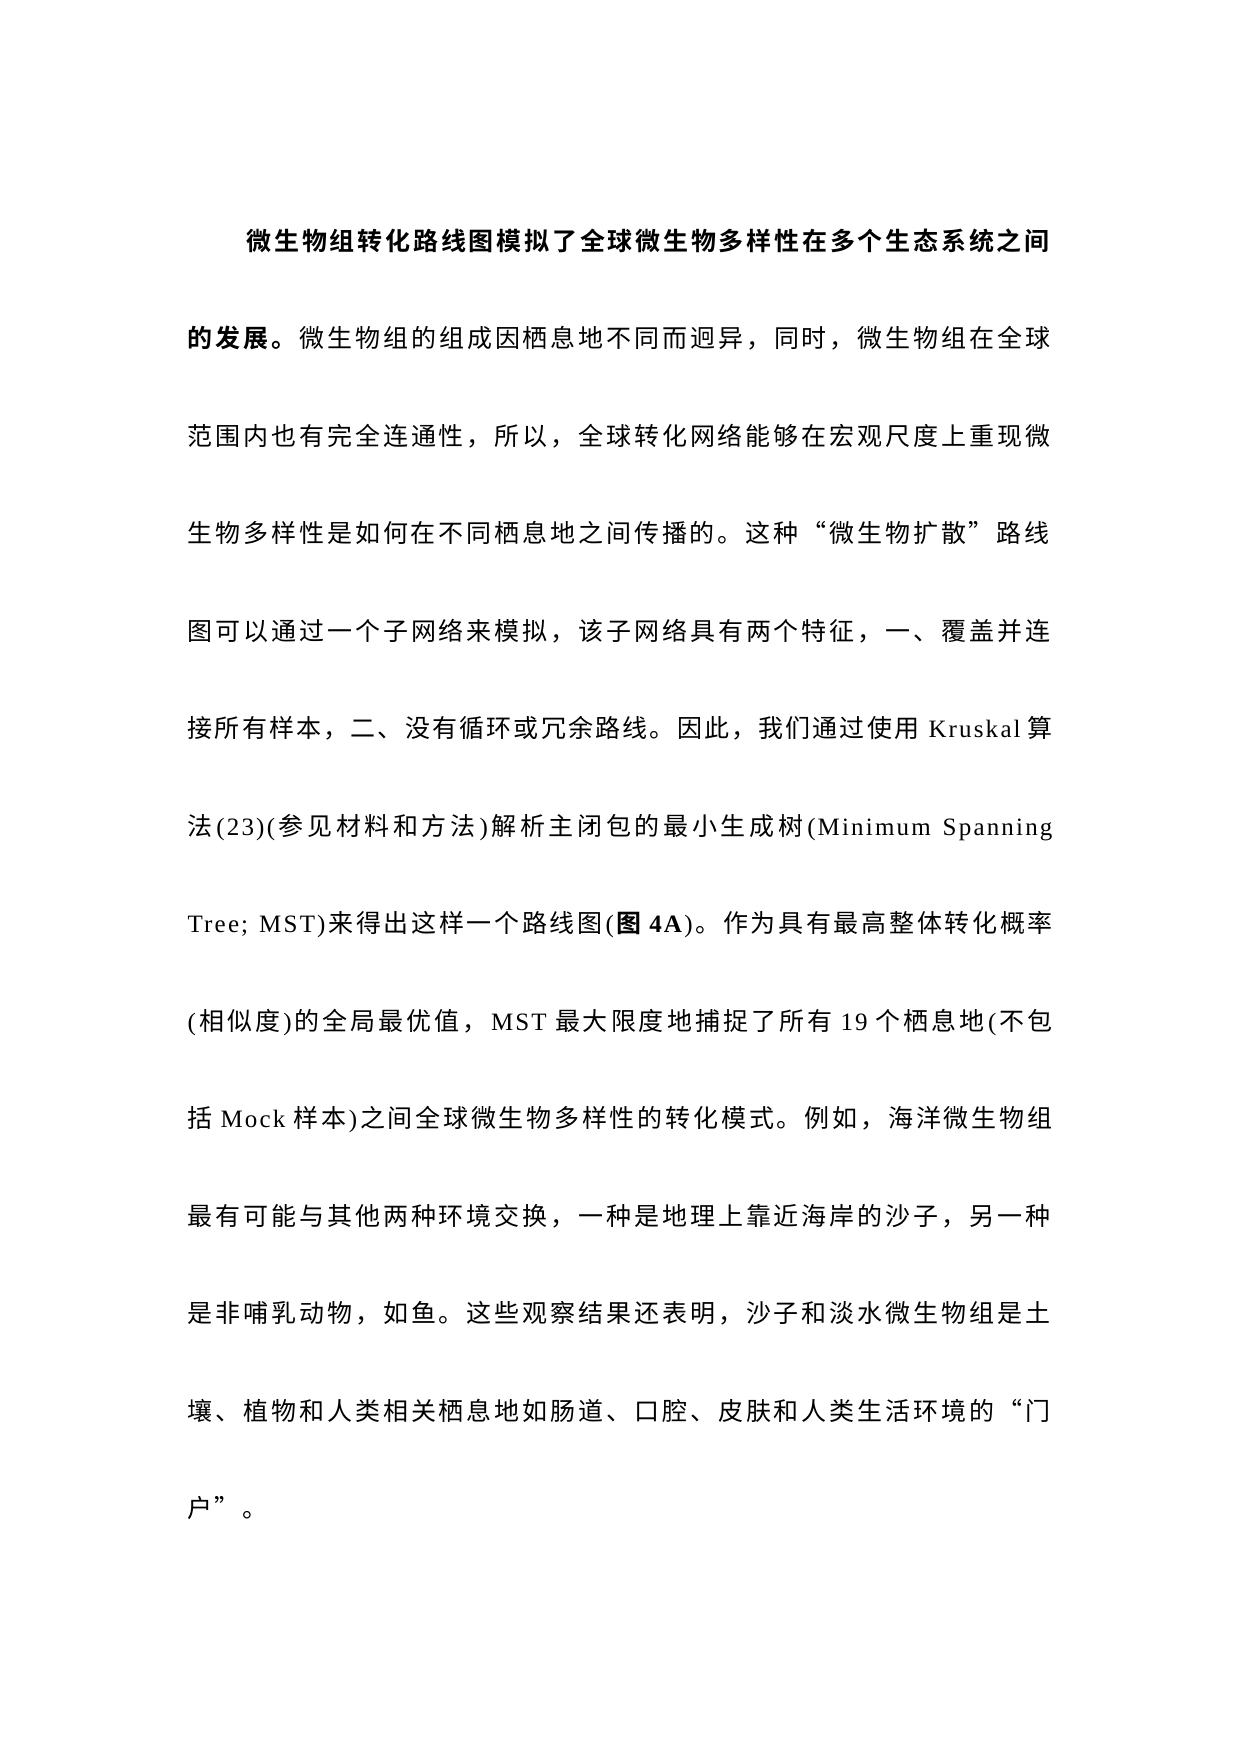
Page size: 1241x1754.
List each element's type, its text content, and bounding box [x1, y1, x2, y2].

text 微生物组转化路线图模拟了全球微生物多样性在多个生态系统之间的发展。微生物组的组成因栖息地不同而迥异，同时，微生物组在全球范围内也有完全连通性，所以，全球转化网络能够在宏观尺度上重现微生物多样性是如何在不同栖息地之间传播的。这种“微生物扩散”路线图可以通过一个子网络来模拟，该子网络具有两个特征，一、覆盖并连接所有样本，二、没有循环或冗余路线。因此，我们通过使用Kruskal算法(23)(参见材料和方法)解析主闭包的最小生成树(Minimum Spanning Tree; MST)来得出这样一个路线图(图4A)。作为具有最高整体转化概率(相似度)的全局最优值，MST最大限度地捕捉了所有19个栖息地(不包括Mock样本)之间全球微生物多样性的转化模式。例如，海洋微生物组最有可能与其他两种环境交换，一种是地理上靠近海岸的沙子，另一种是非哺乳动物，如鱼。这些观察结果还表明，沙子和淡水微生物组是土壤、植物和人类相关栖息地如肠道、口腔、皮肤和人类生活环境的“门户”。 [187, 207, 1053, 1539]
